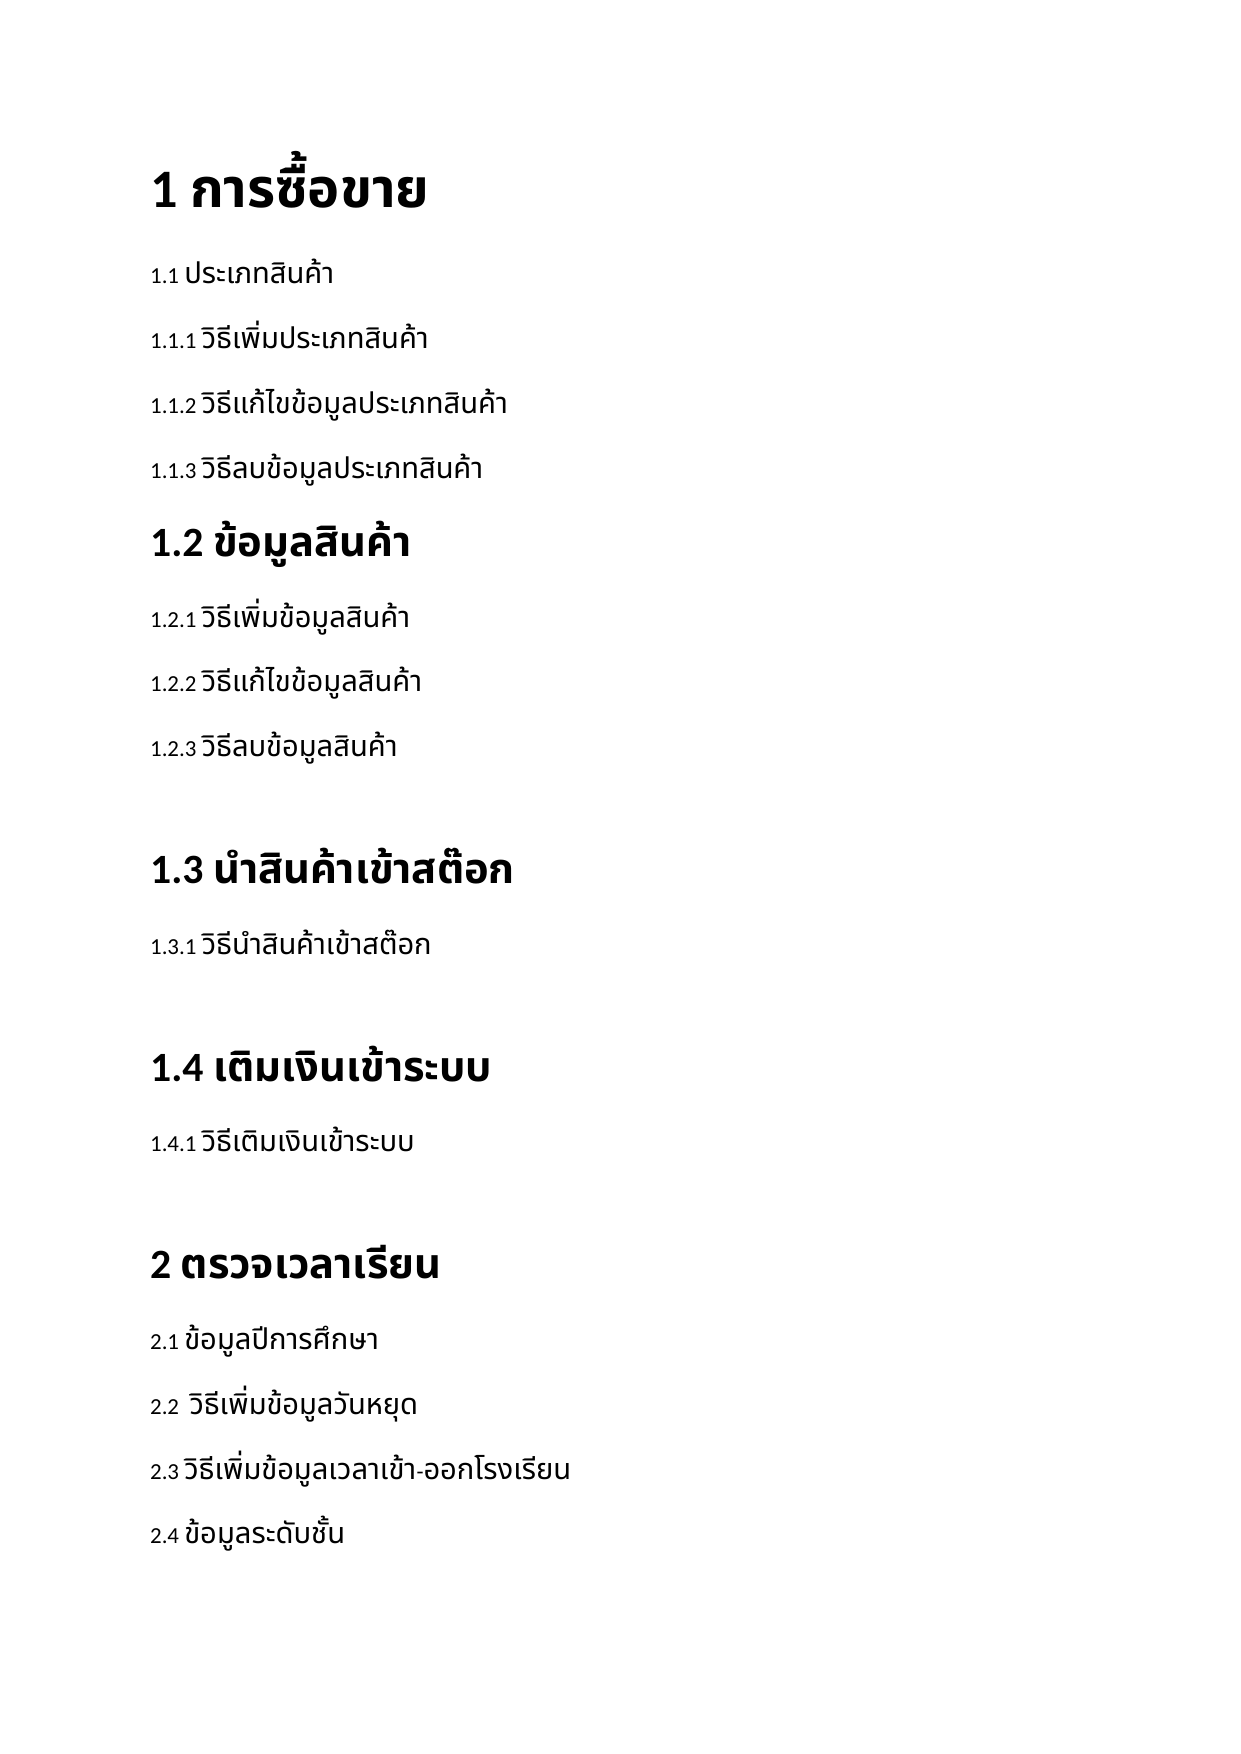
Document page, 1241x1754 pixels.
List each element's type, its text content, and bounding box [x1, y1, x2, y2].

text 1.1.1 วิธีเพิ่มประเภทสินค้า [150, 318, 1090, 362]
text 2 ตรวจเวลาเรียน [150, 1234, 1090, 1297]
text 1.1 ประเภทสินค้า [150, 253, 1090, 297]
text 2.3 วิธีเพิ่มข้อมูลเวลาเข้า-ออกโรงเรียน [150, 1448, 1090, 1492]
text 1.2.1 วิธีเพิ่มข้อมูลสินค้า [150, 596, 1090, 640]
text 2.2 วิธีเพิ่มข้อมูลวันหยุด [150, 1383, 1090, 1427]
text 1.2 ข้อมูลสินค้า [150, 512, 1090, 575]
text 1.1.2 วิธีแก้ไขข้อมูลประเภทสินค้า [150, 382, 1090, 427]
text 2.1 ข้อมูลปีการศึกษา [150, 1318, 1090, 1362]
text 1.1.3 วิธีลบข้อมูลประเภทสินค้า [150, 447, 1090, 491]
text 1 การซื้อขาย [150, 150, 1090, 232]
text 1.2.3 วิธีลบข้อมูลสินค้า [150, 726, 1090, 770]
text 1.2.2 วิธีแก้ไขข้อมูลสินค้า [150, 661, 1090, 705]
text 2.4 ข้อมูลระดับชั้น [150, 1513, 1090, 1557]
text 1.4.1 วิธีเติมเงินเข้าระบบ [150, 1121, 1090, 1165]
text 1.4 เติมเงินเข้าระบบ [150, 1037, 1090, 1100]
text 1.3.1 วิธีนำสินค้าเข้าสต๊อก [150, 923, 1090, 967]
text 1.3 นำสินค้าเข้าสต๊อก [150, 839, 1090, 902]
